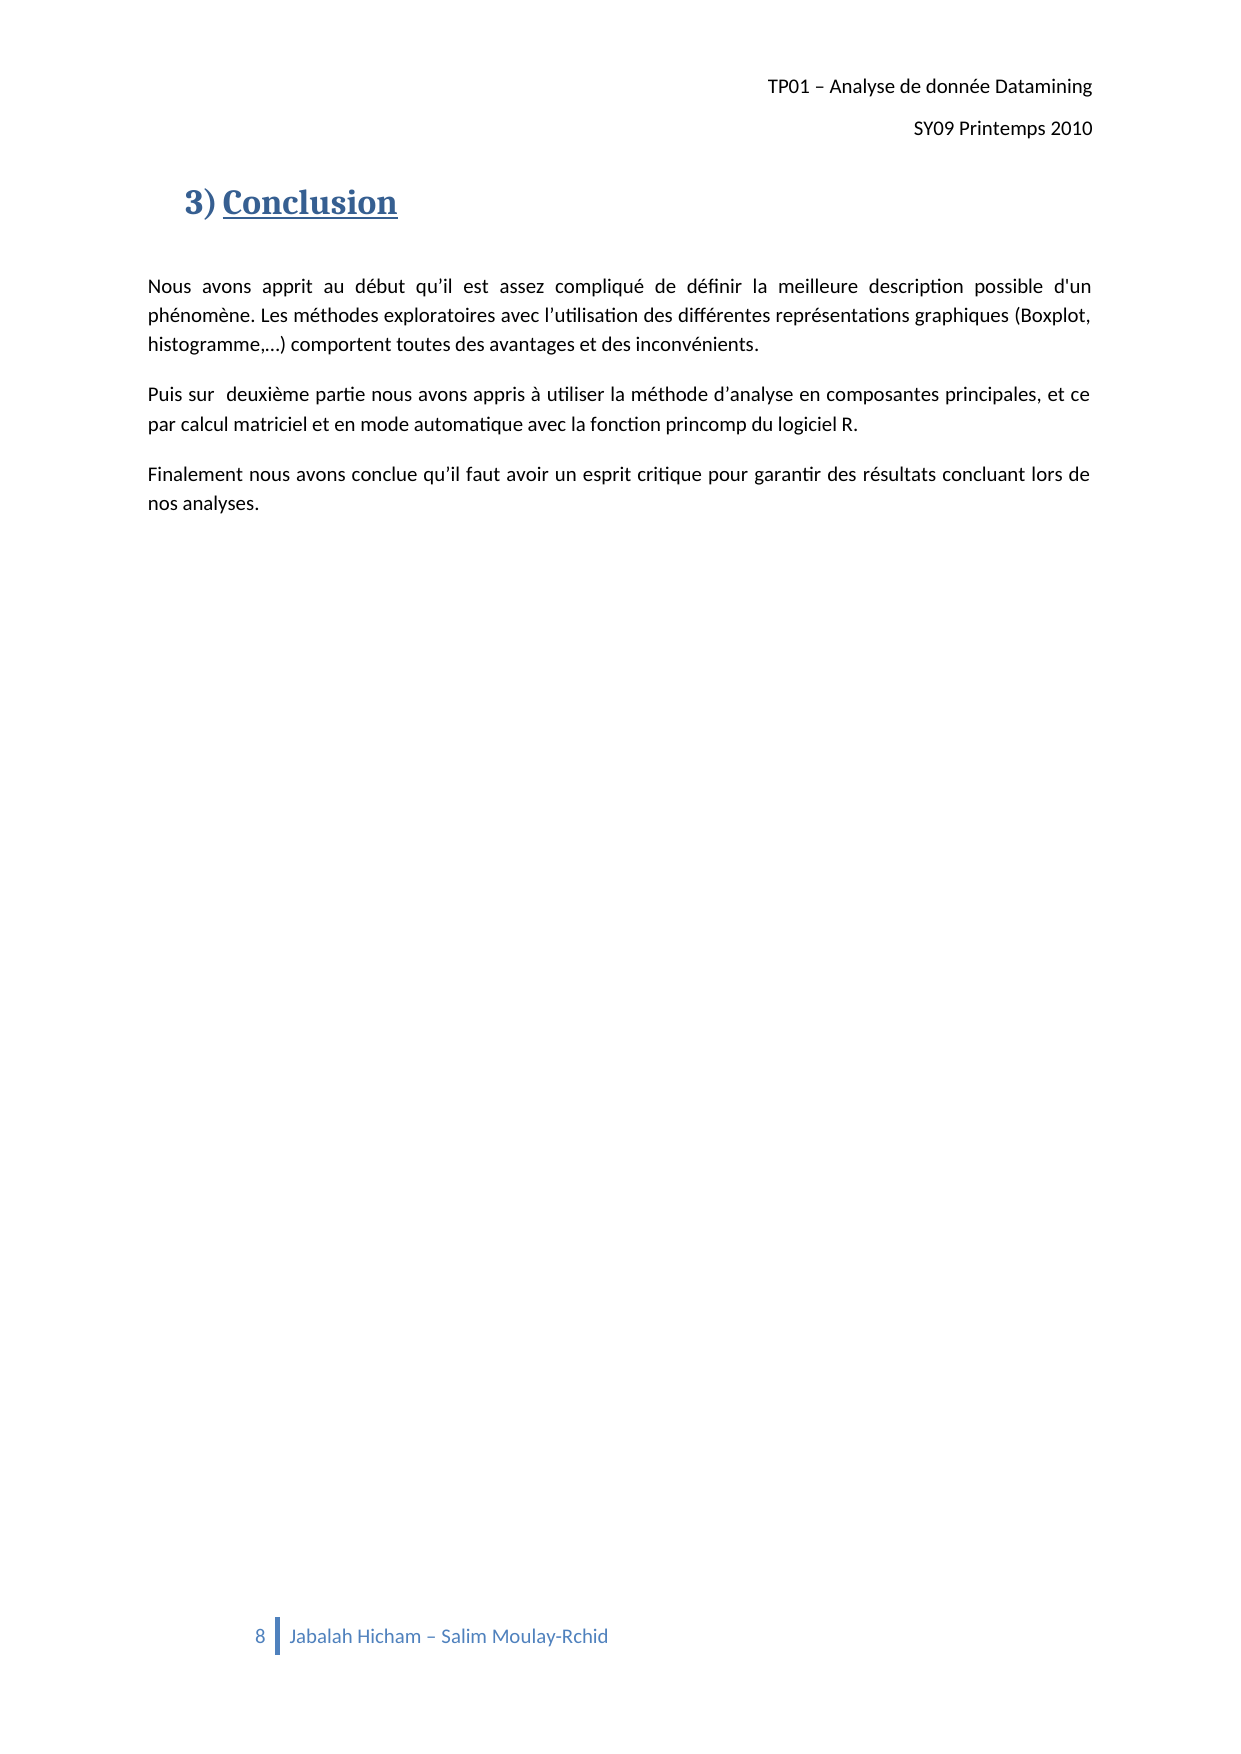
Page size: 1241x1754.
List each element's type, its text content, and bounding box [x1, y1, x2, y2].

text Nous avons apprit au début qu’il est assez compliqué de définir la meilleure description possible d'un phénomène. Les méthodes exploratoires avec l’utilisation des différentes représentations graphiques (Boxplot, histogramme,…) comportent toutes des avantages et des inconvénients. [148, 273, 1093, 357]
text Finalement nous avons conclue qu’il faut avoir un esprit critique pour garantir des résultats concluant lors de nos analyses. [148, 461, 1093, 515]
subtitle Conclusion [185, 182, 1093, 223]
text Puis sur deuxième partie nous avons appris à utiliser la méthode d’analyse en composantes principales, et ce par calcul matriciel et en mode automatique avec la fonction princomp du logiciel R. [148, 382, 1093, 436]
